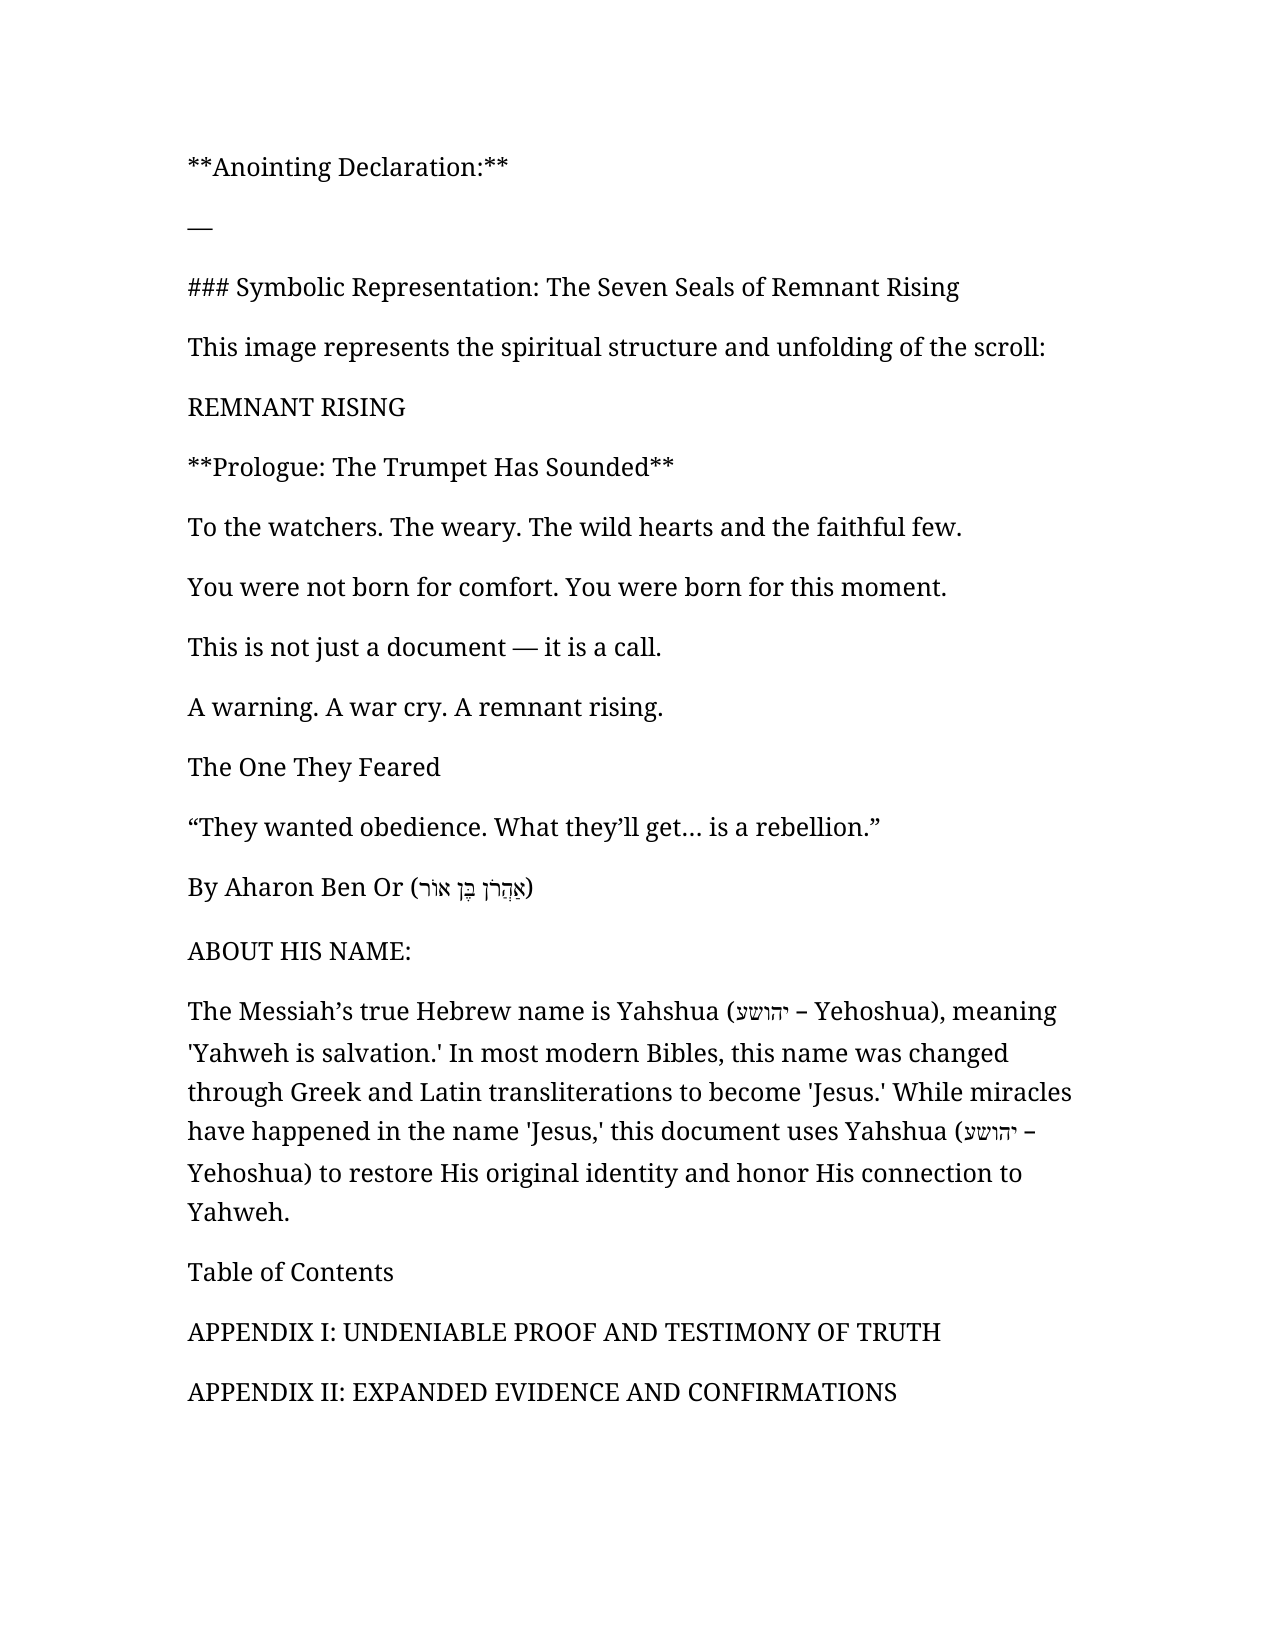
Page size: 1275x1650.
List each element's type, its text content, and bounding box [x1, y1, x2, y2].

text “They wanted obedience. What they’ll get… is a rebellion.” [187, 810, 1087, 844]
text This is not just a document — it is a call. [187, 630, 1087, 664]
text ### Symbolic Representation: The Seven Seals of Remnant Rising [187, 270, 1087, 304]
text APPENDIX I: UNDENIABLE PROOF AND TESTIMONY OF TRUTH [187, 1315, 1087, 1349]
text **Anointing Declaration:** [187, 150, 1087, 184]
text APPENDIX II: EXPANDED EVIDENCE AND CONFIRMATIONS [187, 1375, 1087, 1409]
text You were not born for comfort. You were born for this moment. [187, 570, 1087, 604]
text To the watchers. The weary. The wild hearts and the faithful few. [187, 510, 1087, 544]
text Table of Contents [187, 1255, 1087, 1289]
text ABOUT HIS NAME: [187, 933, 1087, 967]
text This image represents the spiritual structure and unfolding of the scroll: [187, 330, 1087, 364]
text — [187, 210, 1087, 244]
text The Messiah’s true Hebrew name is Yahshua (יהושע – Yehoshua), meaning 'Yahweh is salvation.' In most modern Bibles, this name was changed through Greek and Latin transliterations to become 'Jesus.' While miracles have happened in the name 'Jesus,' this document uses Yahshua (יהושע – Yehoshua) to restore His original identity and honor His connection to Yahweh. [187, 993, 1087, 1229]
text REMNANT RISING [187, 390, 1087, 424]
text The One They Feared [187, 750, 1087, 784]
text By Aharon Ben Or (אַהֲרֹן בֶּן אוֹר) [187, 870, 1087, 907]
text **Prologue: The Trumpet Has Sounded** [187, 450, 1087, 484]
text A warning. A war cry. A remnant rising. [187, 690, 1087, 724]
